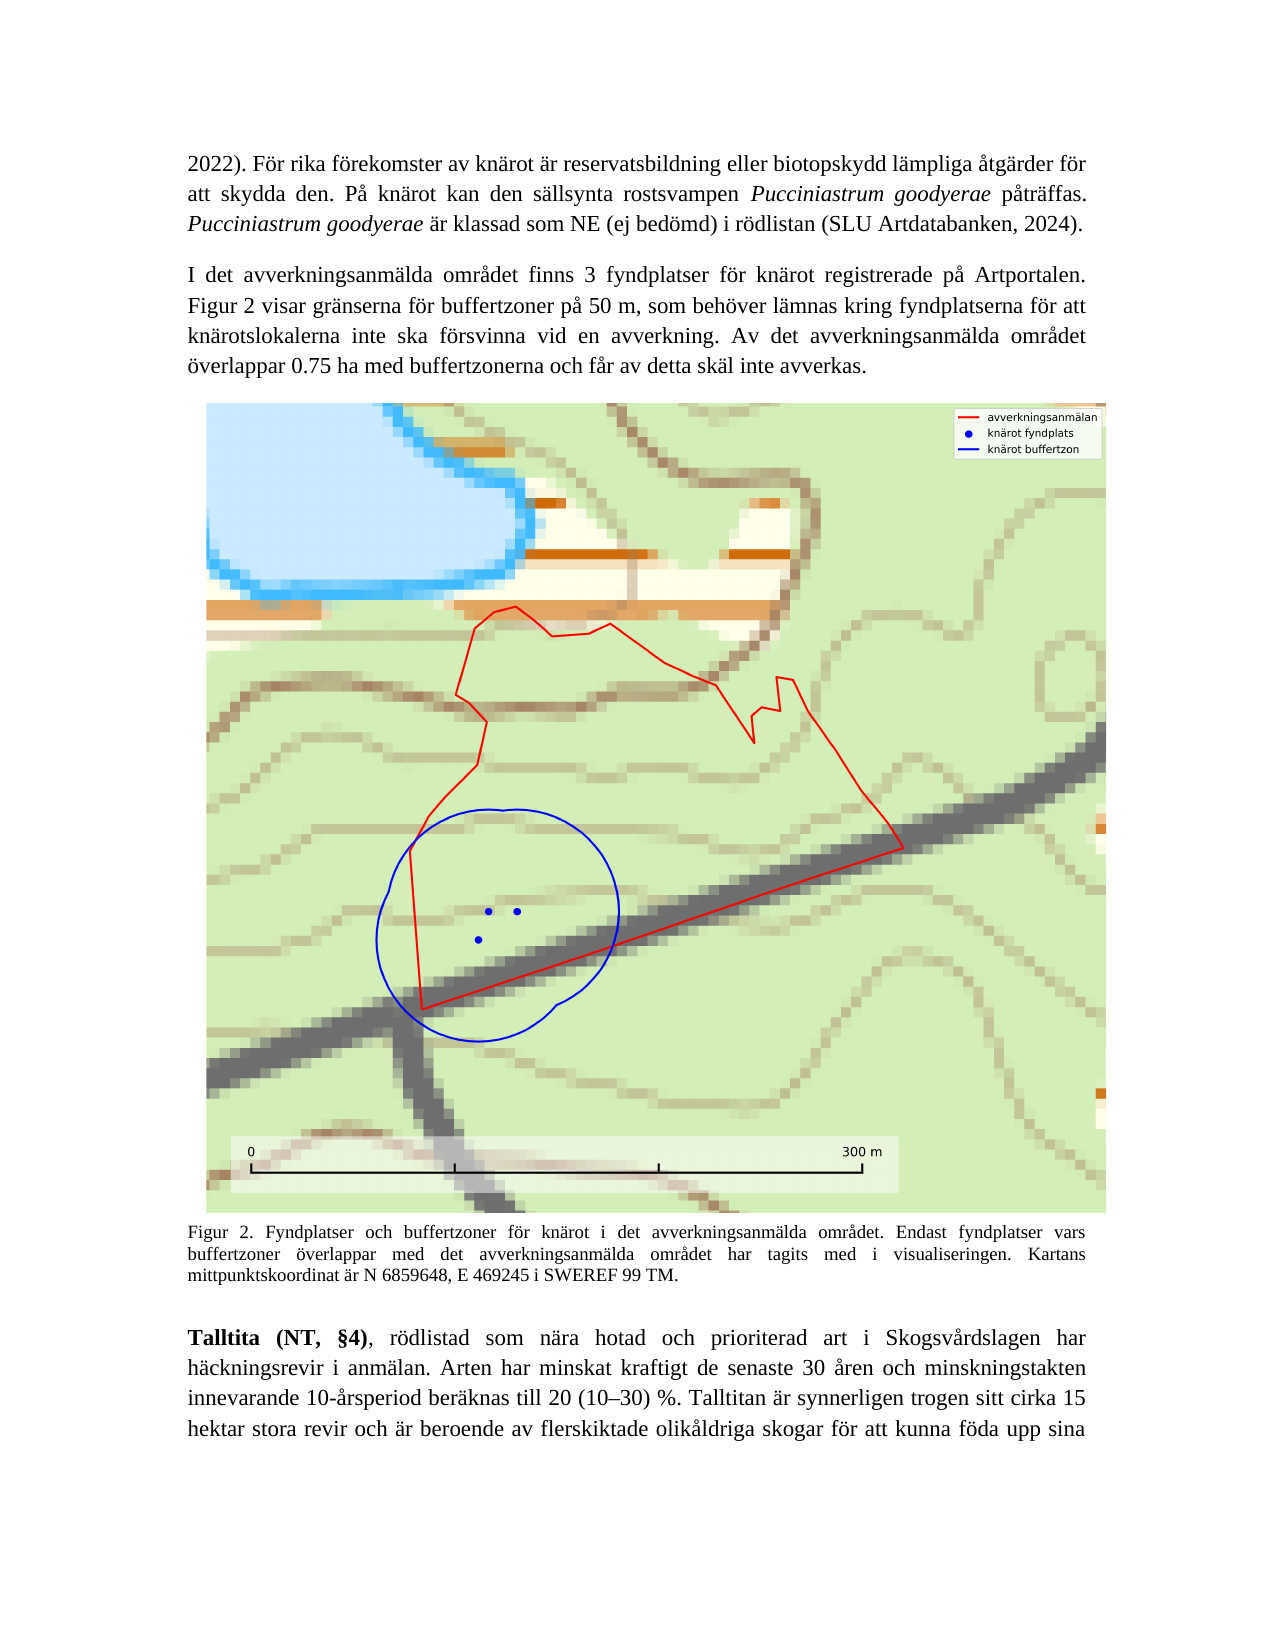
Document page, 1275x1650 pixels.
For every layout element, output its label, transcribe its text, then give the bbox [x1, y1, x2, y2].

picture [206, 403, 1107, 1213]
text I det avverkningsanmälda området finns 3 fyndplatser för knärot registrerade på Artportalen. Figur 2 visar gränserna för buffertzoner på 50 m, som behöver lämnas kring fyndplatserna för att knärotslokalerna inte ska försvinna vid en avverkning. Av det avverkningsanmälda området överlappar 0.75 ha med buffertzonerna och får av detta skäl inte avverkas. [187, 261, 1087, 378]
text Figur 2. Fyndplatser och buffertzoner för knärot i det avverkningsanmälda området. Endast fyndplatser vars buffertzoner överlappar med det avverkningsanmälda området har tagits med i visualiseringen. Kartans mittpunktskoordinat är N 6859648, E 469245 i SWEREF 99 TM. [187, 1221, 1087, 1286]
